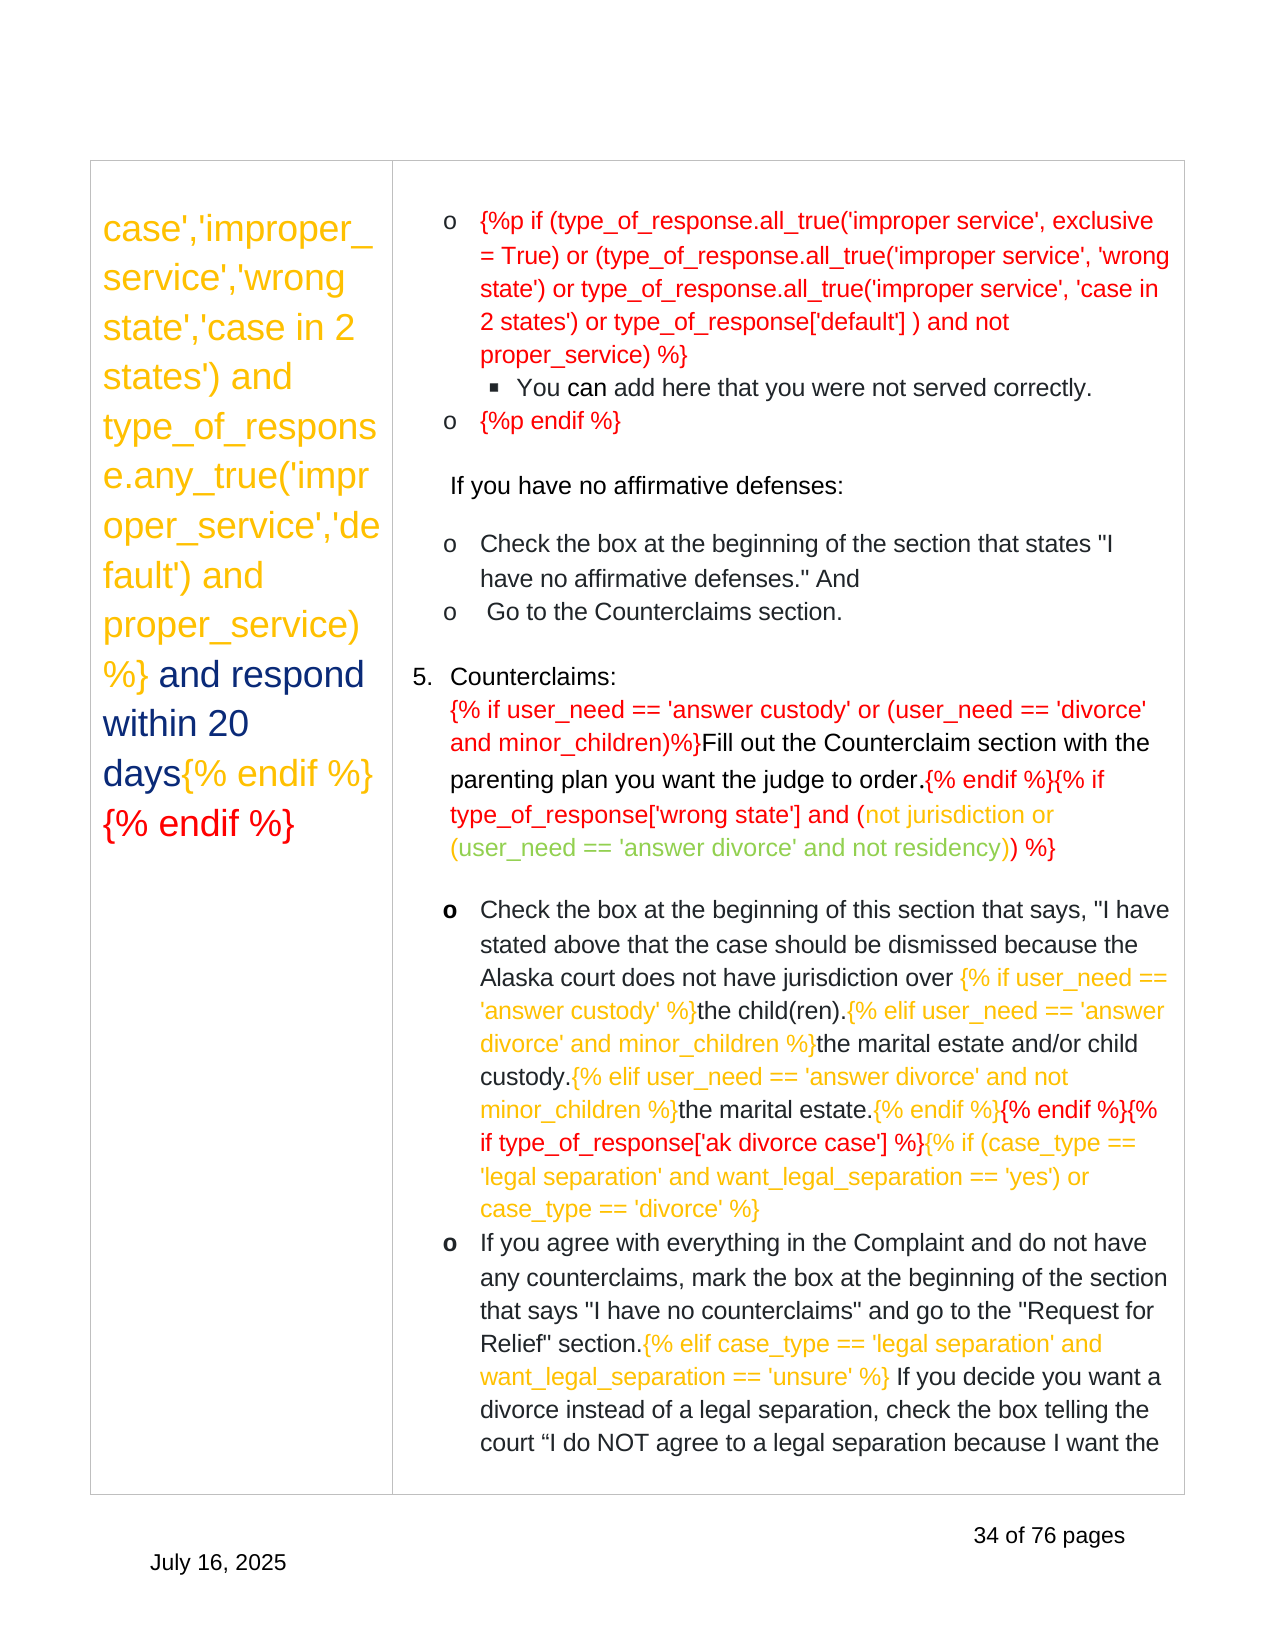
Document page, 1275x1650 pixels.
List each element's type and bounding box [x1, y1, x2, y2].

table_cell [91, 161, 392, 1494]
table_cell [393, 161, 1184, 1494]
